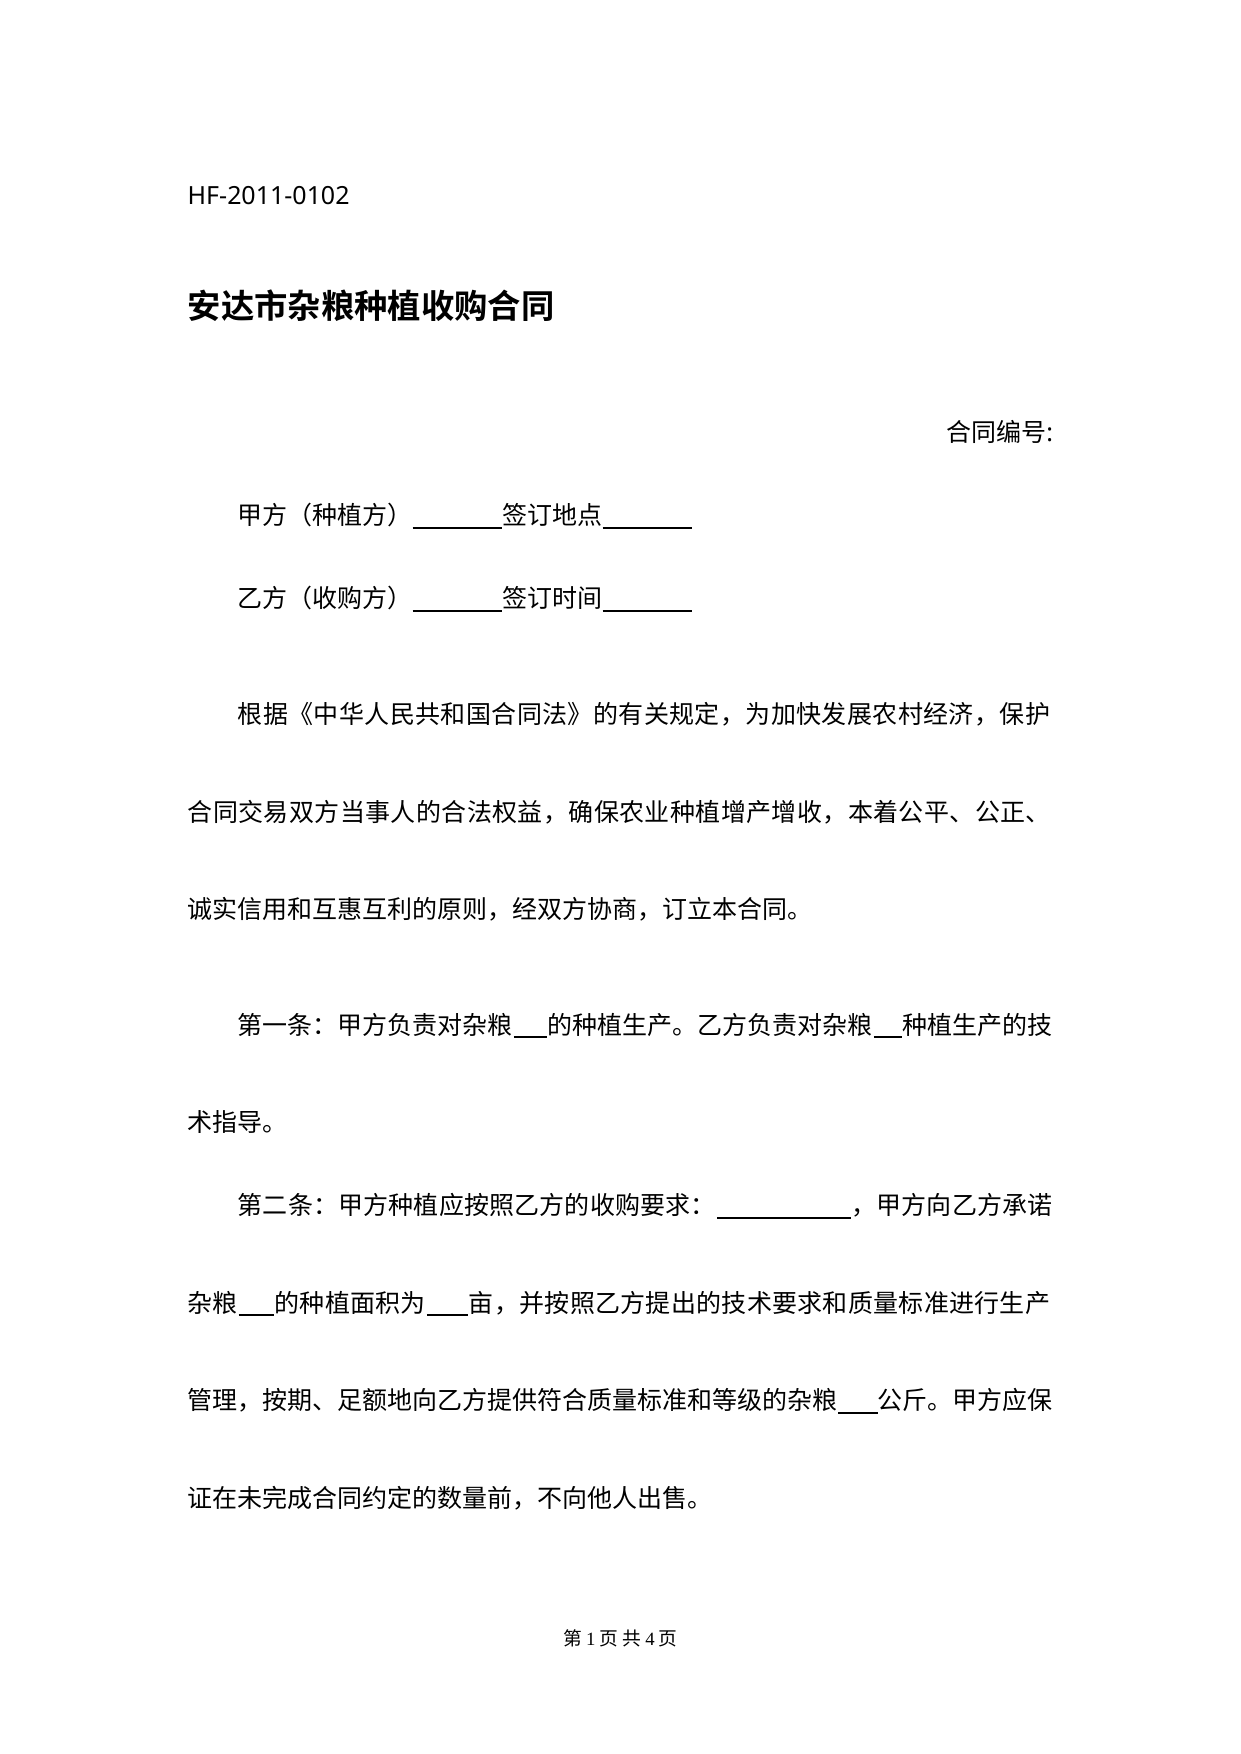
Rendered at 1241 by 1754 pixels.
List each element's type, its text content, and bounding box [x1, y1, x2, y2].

text 甲方（种植方） 签订地点 [187, 481, 1053, 546]
subtitle 安达市杂粮种植收购合同 [187, 271, 1053, 336]
text 第二条：甲方种植应按照乙方的收购要求： ，甲方向乙方承诺杂粮 的种植面积为 亩，并按照乙方提出的技术要求和质量标准进行生产管理，按期、足额地向乙方提供符合质量标准和等级的杂粮 公斤。甲方应保证在未完成合同约定的数量前，不向他人出售。 [187, 1171, 1053, 1529]
text 根据《中华人民共和国合同法》的有关规定，为加快发展农村经济，保护合同交易双方当事人的合法权益，确保农业种植增产增收，本着公平、公正、诚实信用和互惠互利的原则，经双方协商，订立本合同。 [187, 680, 1053, 940]
text 合同编号: [187, 398, 1053, 463]
text 乙方（收购方） 签订时间 [187, 564, 1053, 629]
text HF-2011-0102 [187, 162, 1053, 227]
text 第一条：甲方负责对杂粮 的种植生产。乙方负责对杂粮 种植生产的技术指导。 [187, 991, 1053, 1153]
